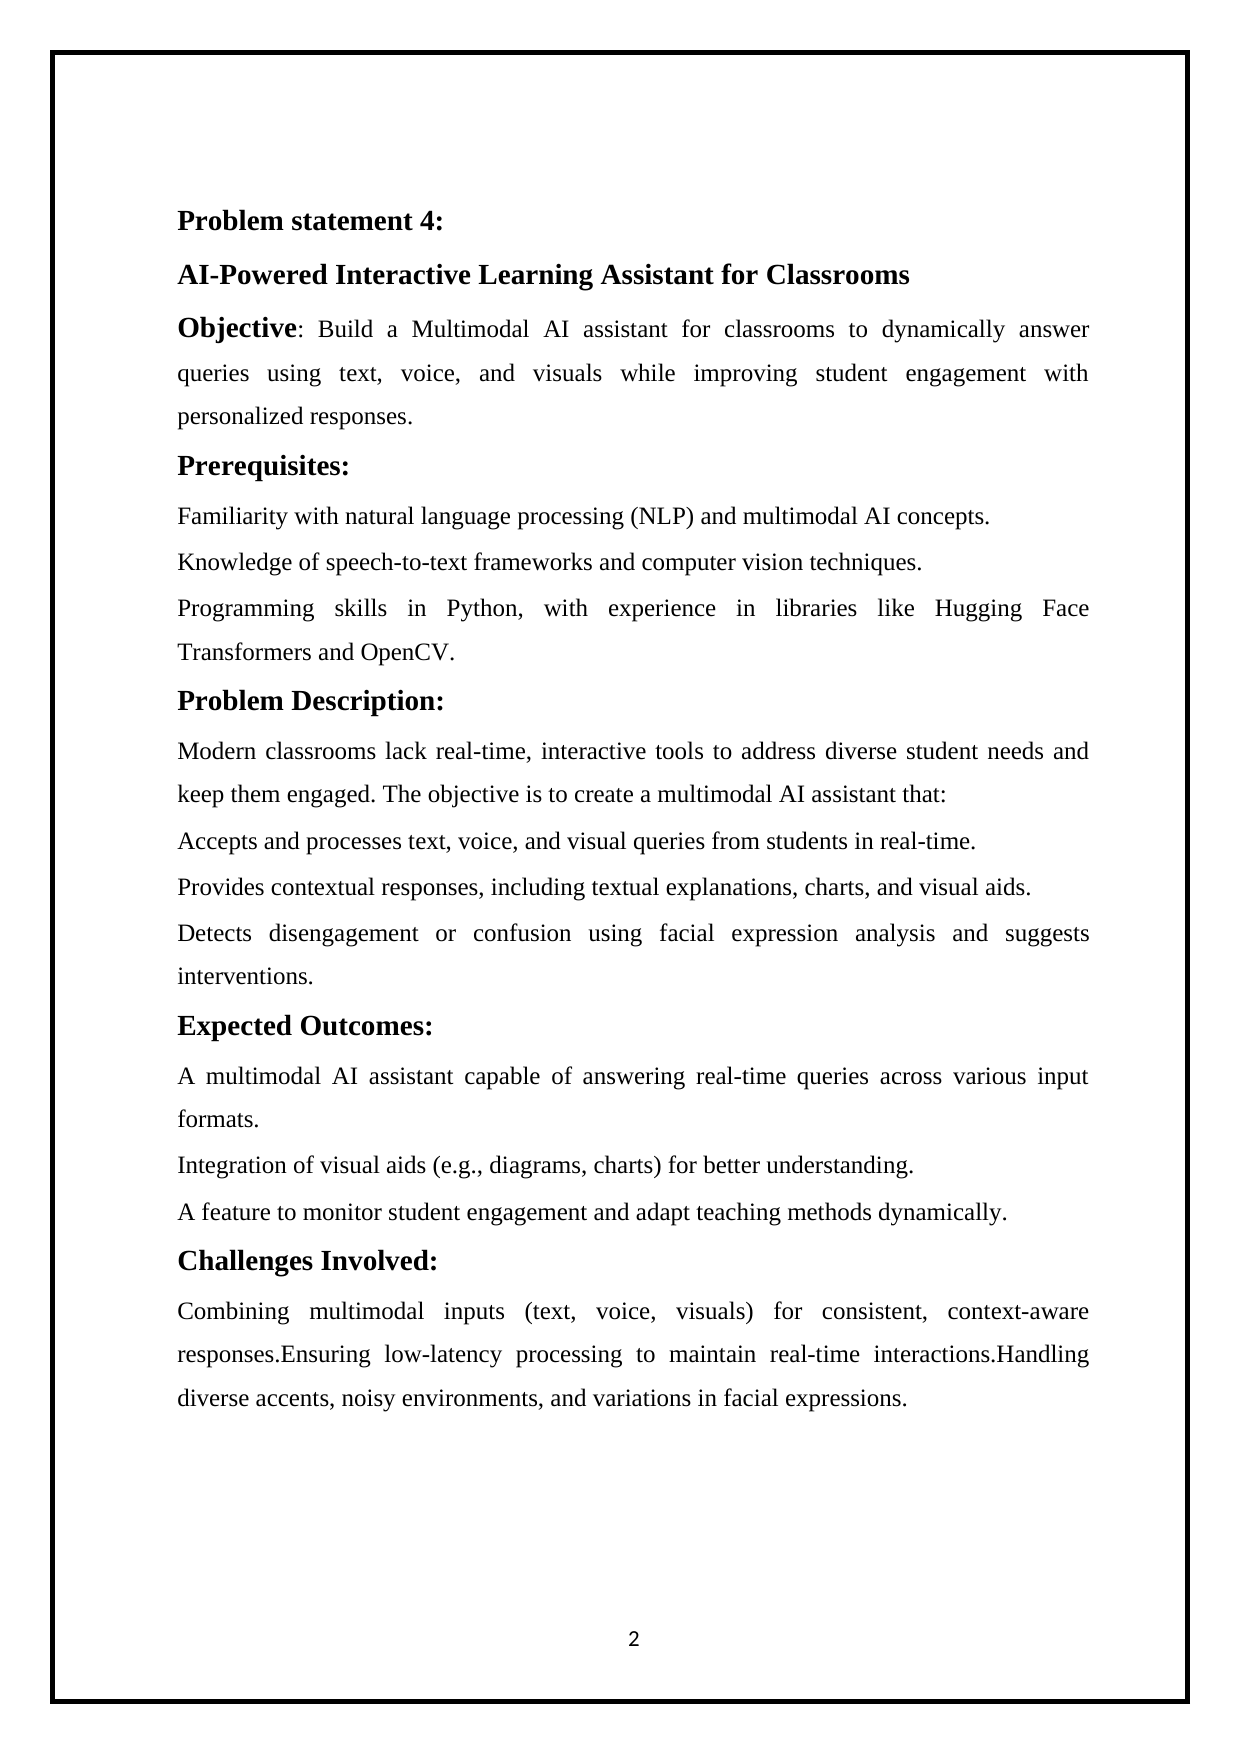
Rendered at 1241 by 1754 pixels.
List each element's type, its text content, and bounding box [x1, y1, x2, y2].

text A feature to monitor student engagement and adapt teaching methods dynamically. [177, 1197, 1090, 1225]
text Accepts and processes text, voice, and visual queries from students in real-time. [177, 826, 1090, 854]
text Problem Description: [177, 683, 1090, 716]
text Programming skills in Python, with experience in libraries like Hugging Face Transformers and OpenCV. [177, 593, 1090, 665]
text Knowledge of speech-to-text frameworks and computer vision techniques. [177, 547, 1090, 576]
text Familiarity with natural language processing (NLP) and multimodal AI concepts. [177, 501, 1090, 530]
text Problem statement 4: [177, 203, 1090, 237]
text Provides contextual responses, including textual explanations, charts, and visual aids. [177, 872, 1090, 901]
text Integration of visual aids (e.g., diagrams, charts) for better understanding. [177, 1150, 1090, 1179]
text Objective: Build a Multimodal AI assistant for classrooms to dynamically answer queries using text, voice, and visuals while improving student engagement with personalized responses. [177, 310, 1090, 430]
text Detects disengagement or confusion using facial expression analysis and suggests interventions. [177, 918, 1090, 990]
text Challenges Involved: [177, 1243, 1090, 1276]
text Combining multimodal inputs (text, voice, visuals) for consistent, context-aware responses.Ensuring low-latency processing to maintain real-time interactions.Handling diverse accents, noisy environments, and variations in facial expressions. [177, 1296, 1090, 1411]
text AI-Powered Interactive Learning Assistant for Classrooms [177, 257, 1090, 290]
text A multimodal AI assistant capable of answering real-time queries across various input formats. [177, 1061, 1090, 1133]
text Modern classrooms lack real-time, interactive tools to address diverse student needs and keep them engaged. The objective is to create a multimodal AI assistant that: [177, 736, 1090, 808]
text Expected Outcomes: [177, 1008, 1090, 1041]
text Prerequisites: [177, 448, 1090, 481]
